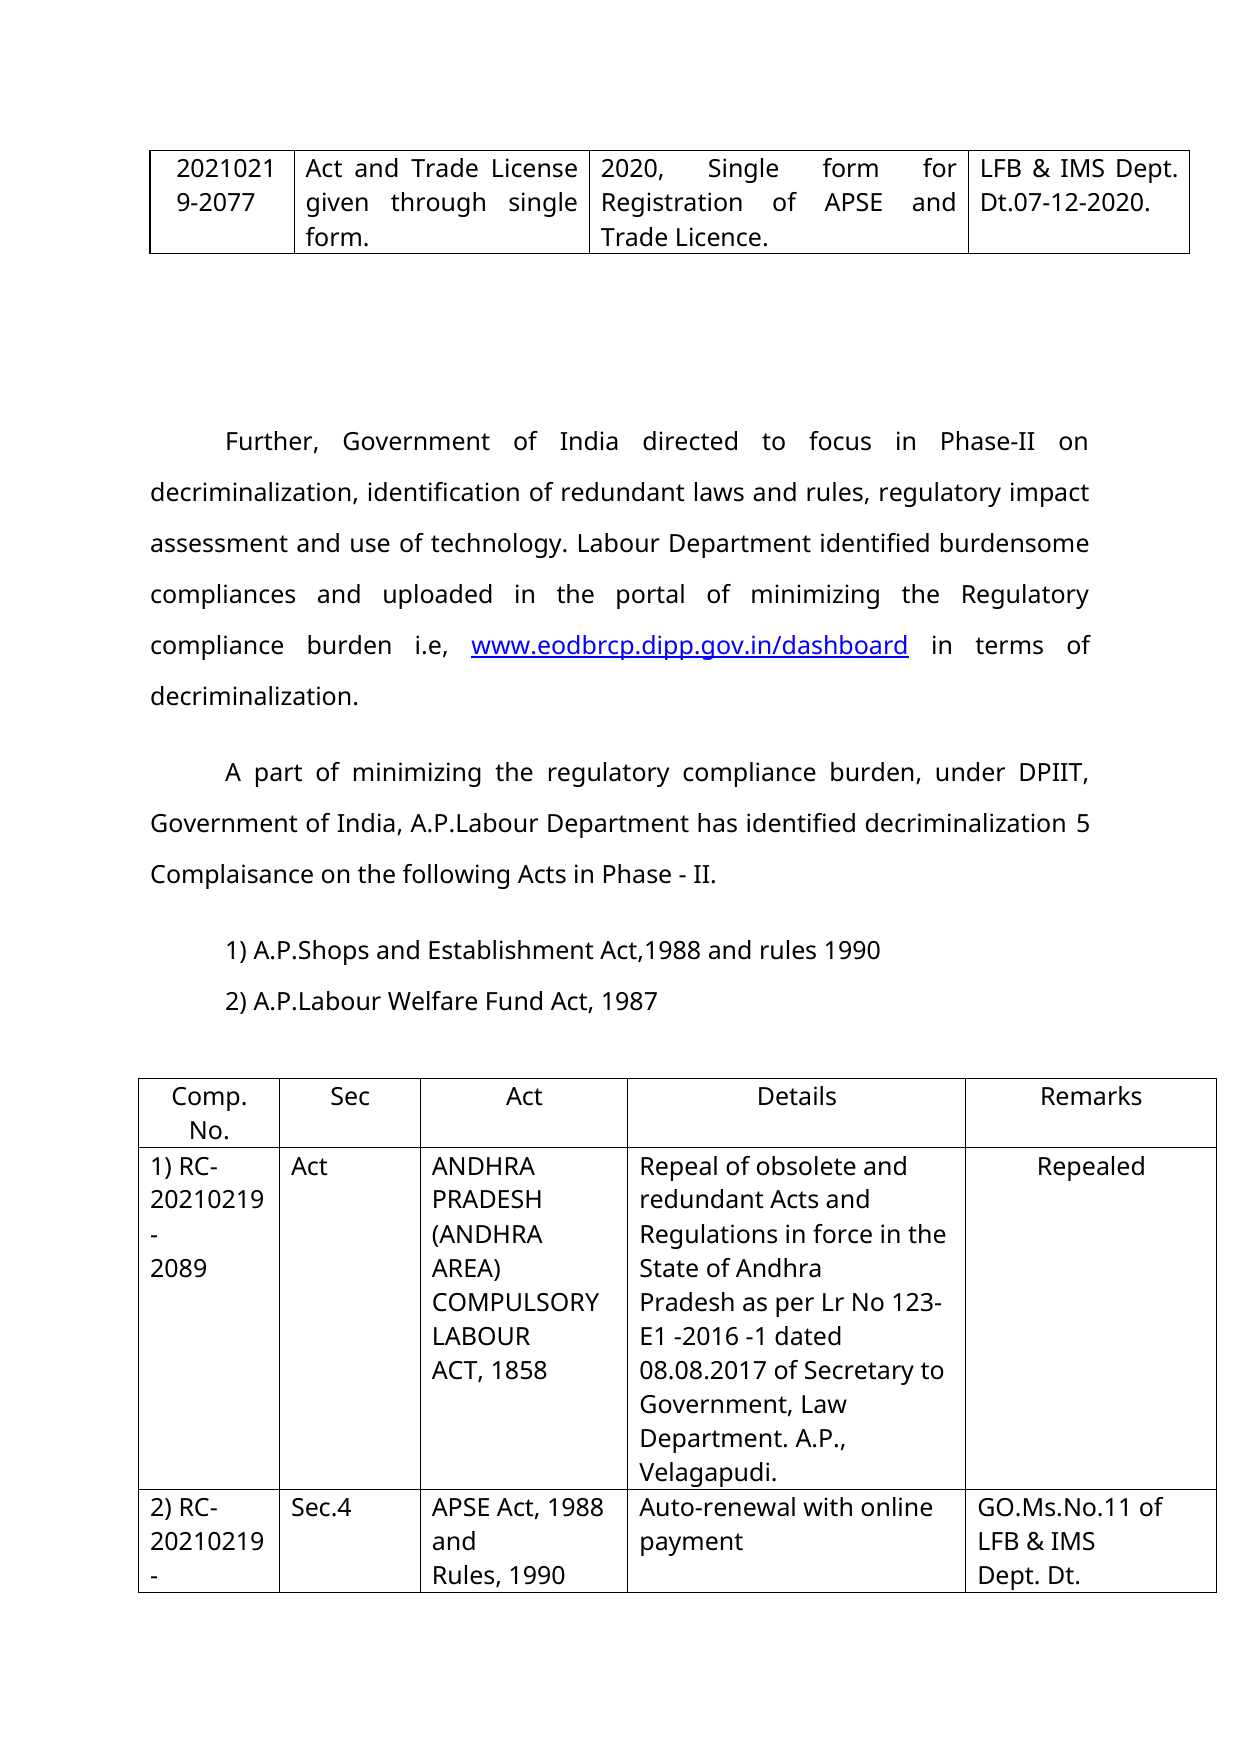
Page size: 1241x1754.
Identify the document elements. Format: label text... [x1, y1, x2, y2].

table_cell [969, 151, 1189, 253]
table_cell Act [280, 1148, 420, 1489]
table_cell ANDHRA PRADESH (ANDHRA AREA) COMPULSORY LABOUR ACT, 1858 [421, 1148, 627, 1489]
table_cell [966, 1490, 1216, 1592]
table_cell 1) RC- 20210219- 2089 [139, 1148, 279, 1489]
table_header Sec [280, 1079, 420, 1147]
table_header Comp. No. [139, 1079, 279, 1147]
table_cell Repealed [966, 1148, 1216, 1489]
table_header Details [628, 1079, 965, 1147]
table_cell Repeal of obsolete and redundant Acts and Regulations in force in the State of Andhra Pradesh as per Lr No 123- E1 -2016 -1 dated 08.08.2017 of Secretary to Government, Law Department. A.P., Velagapudi. [628, 1148, 965, 1489]
text A part of minimizing the regulatory compliance burden, under DPIIT, Government of India, A.P.Labour Department has identified decriminalization 5 Complaisance on the following Acts in Phase - II. [150, 755, 1090, 891]
table_cell RC-20210219-2077 [151, 151, 294, 253]
table_header Act [421, 1079, 627, 1147]
table_header Remarks [966, 1079, 1216, 1147]
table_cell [590, 151, 968, 253]
table_cell Sec.4 [280, 1490, 420, 1592]
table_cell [295, 151, 589, 253]
list A.P.Labour Welfare Fund Act, 1987 [150, 984, 1090, 1018]
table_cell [139, 1490, 279, 1592]
text Further, Government of India directed to focus in Phase-II on decriminalization, identification of redundant laws and rules, regulatory impact assessment and use of technology. Labour Department identified burdensome compliances and uploaded in the portal of minimizing the Regulatory compliance burden i.e, www.eodbrcp.dipp.gov.in/dashboard in terms of decriminalization. [150, 423, 1090, 713]
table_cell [421, 1490, 627, 1592]
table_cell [628, 1490, 965, 1592]
list A.P.Shops and Establishment Act,1988 and rules 1990 [150, 933, 1090, 967]
